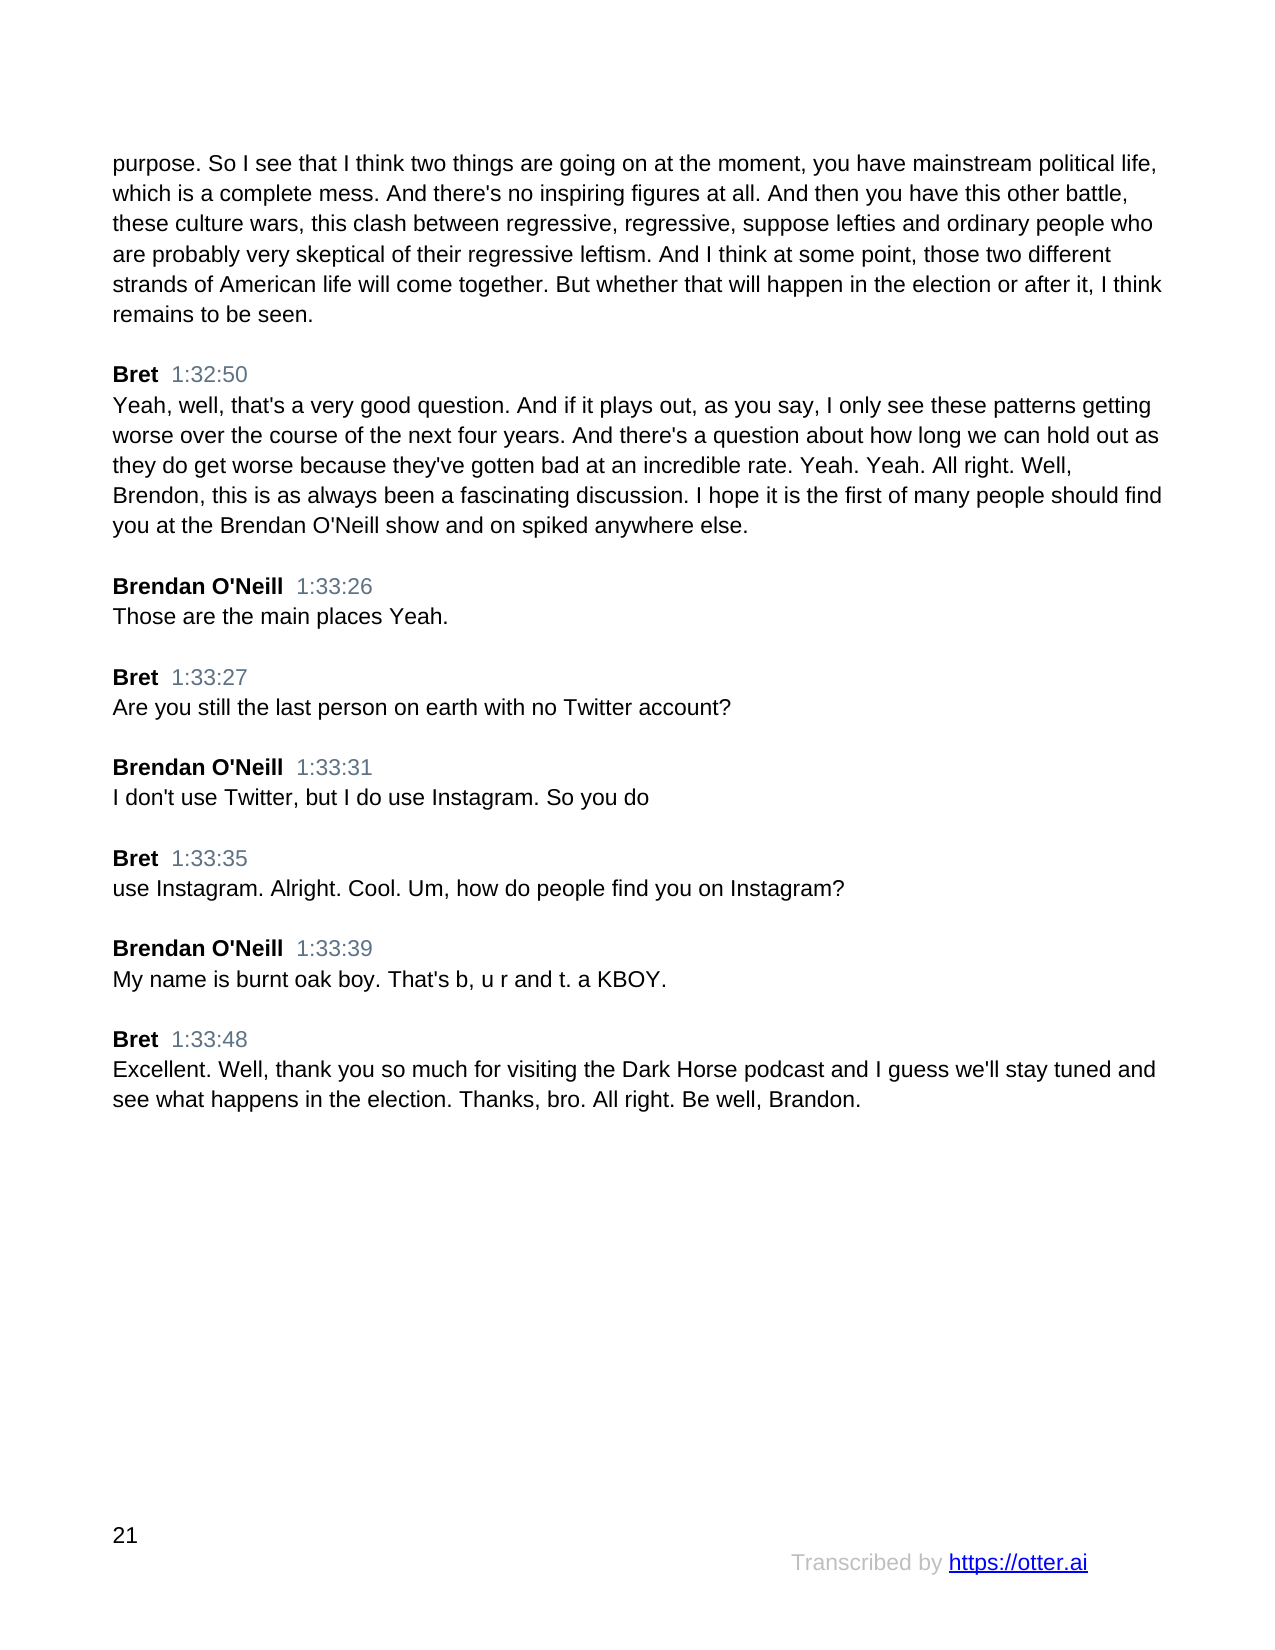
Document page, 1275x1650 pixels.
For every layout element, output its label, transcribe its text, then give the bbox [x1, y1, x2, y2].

text Brendan O'Neill 1:33:26 [112, 573, 1162, 599]
text Are you still the last person on earth with no Twitter account? [112, 694, 1162, 720]
text Bret 1:33:35 [112, 845, 1162, 871]
text Excellent. Well, thank you so much for visiting the Dark Horse podcast and I guess we'll stay tuned and see what happens in the election. Thanks, bro. All right. Be well, Brandon. [112, 1056, 1162, 1113]
text I don't use Twitter, but I do use Instagram. So you do [112, 784, 1162, 811]
text Bret 1:33:48 [112, 1026, 1162, 1052]
text Brendan O'Neill 1:33:31 [112, 754, 1162, 781]
text Bret 1:33:27 [112, 663, 1162, 690]
text use Instagram. Alright. Cool. Um, how do people find you on Instagram? [112, 875, 1162, 901]
text Yeah, well, that's a very good question. And if it plays out, as you say, I only see these patterns getting worse over the course of the next four years. And there's a question about how long we can hold out as they do get worse because they've gotten bad at an incredible rate. Yeah. Yeah. All right. Well, Brendon, this is as always been a fascinating discussion. I hope it is the first of many people should find you at the Brendan O'Neill show and on spiked anywhere else. [112, 392, 1162, 539]
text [112, 150, 1162, 327]
text Brendan O'Neill 1:33:39 [112, 935, 1162, 962]
text My name is burnt oak boy. That's b, u r and t. a KBOY. [112, 966, 1162, 992]
text Bret 1:32:50 [112, 361, 1162, 388]
text Those are the main places Yeah. [112, 603, 1162, 629]
